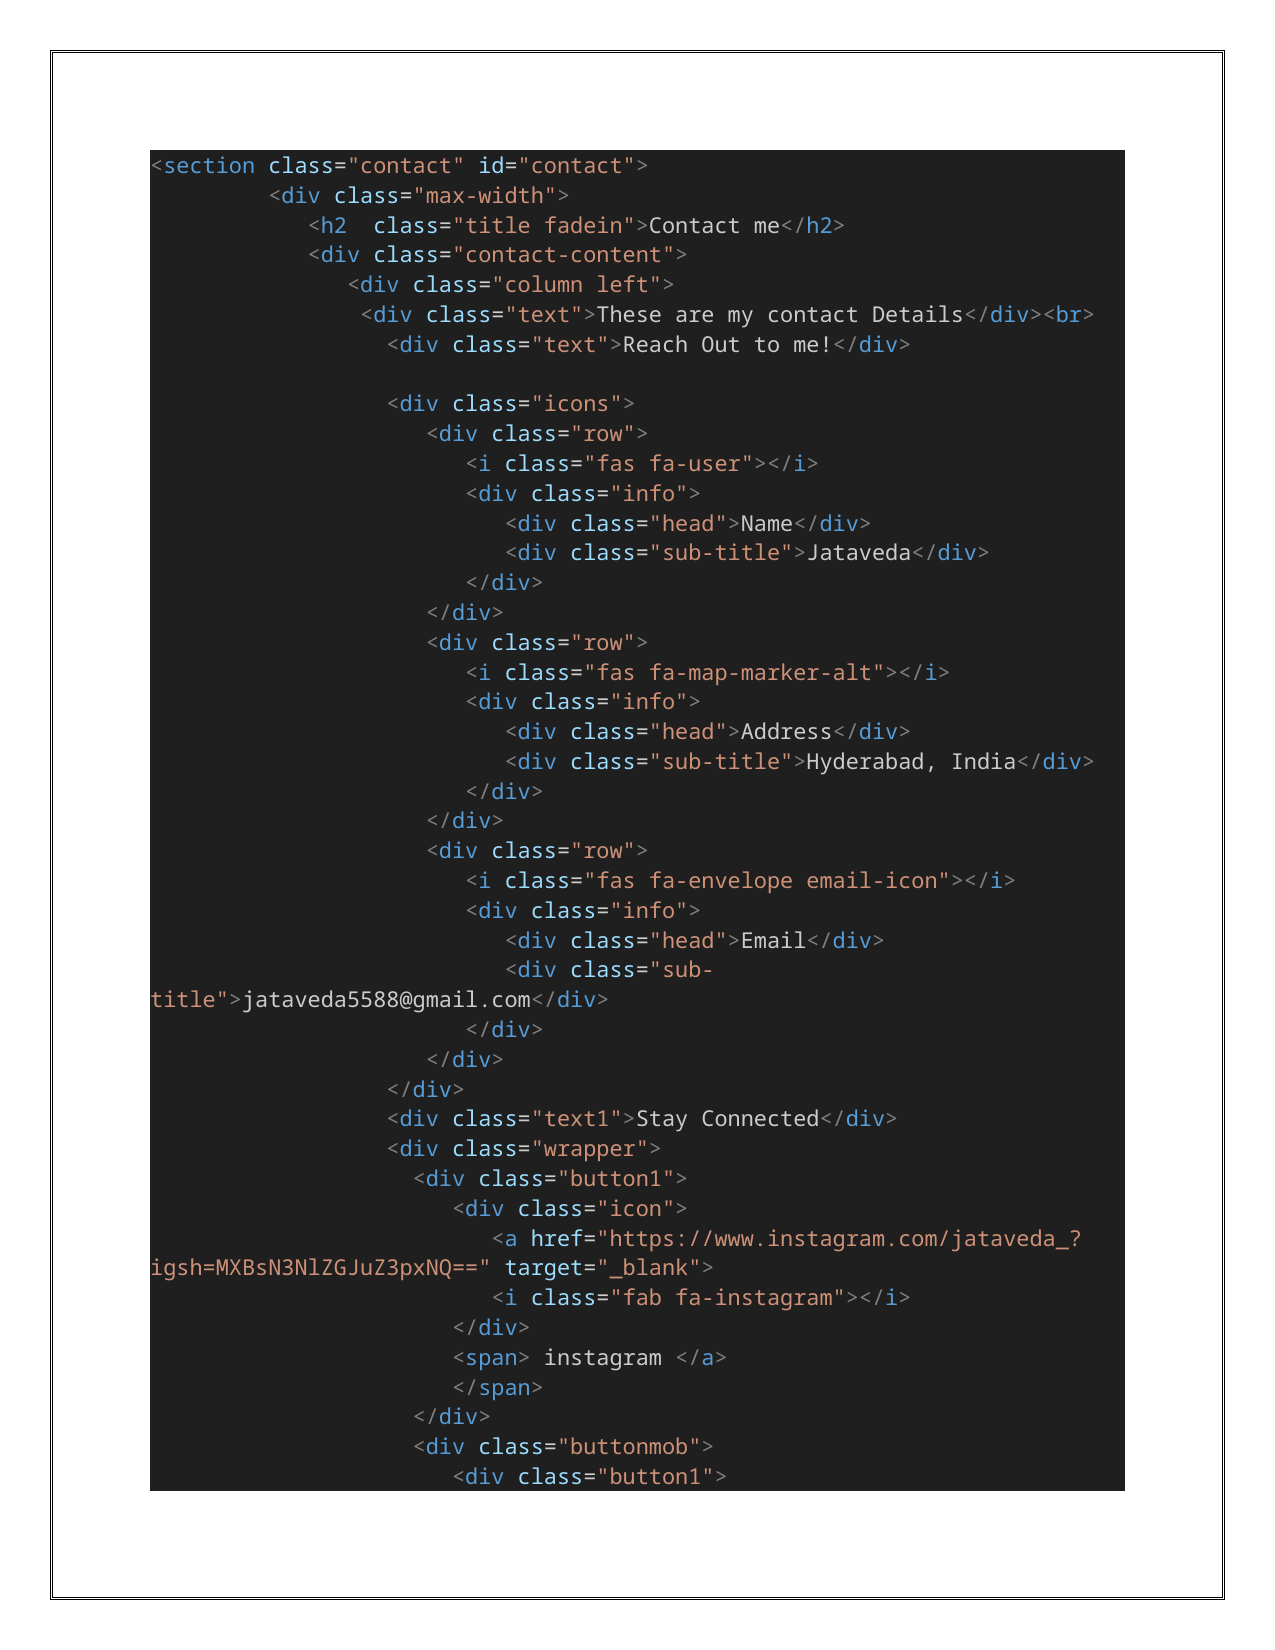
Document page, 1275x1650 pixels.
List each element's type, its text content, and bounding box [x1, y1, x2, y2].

text </div> [150, 597, 1125, 627]
text <i class="fas fa-envelope email-icon"></i> [150, 865, 1125, 895]
text <div class="button1"> [150, 1163, 1125, 1193]
text </div> [150, 805, 1125, 835]
text <div class="sub-title">jataveda5588@gmail.com</div> [150, 954, 1125, 1014]
text <span> instagram </a> [150, 1342, 1125, 1371]
text <div class="info"> [150, 895, 1125, 924]
text <div class="head">Name</div> [150, 507, 1125, 537]
text <div class="max-width"> [150, 180, 1125, 209]
text <a href="https://www.instagram.com/jataveda_?igsh=MXBsN3NlZGJuZ3pxNQ==" target="_blank"> [150, 1222, 1125, 1282]
text </div> [150, 1014, 1125, 1044]
text <div class="head">Address</div> [150, 716, 1125, 746]
text </div> [150, 1312, 1125, 1342]
text <div class="info"> [150, 478, 1125, 507]
text <div class="text">Reach Out to me!</div> [150, 329, 1125, 358]
text </div> [150, 567, 1125, 597]
text <div class="info"> [150, 686, 1125, 716]
text <div class="text1">Stay Connected</div> [150, 1103, 1125, 1133]
text <div class="sub-title">Hyderabad, India</div> [150, 746, 1125, 776]
text <div class="sub-title">Jataveda</div> [150, 537, 1125, 567]
text <div class="column left"> [150, 269, 1125, 299]
text <i class="fas fa-user"></i> [150, 448, 1125, 478]
text </span> [150, 1371, 1125, 1401]
text <h2 class="title fadein">Contact me</h2> [150, 209, 1125, 239]
text <div class="head">Email</div> [150, 924, 1125, 954]
text <div class="icons"> [150, 388, 1125, 418]
text <div class="row"> [150, 835, 1125, 865]
text <div class="buttonmob"> [150, 1431, 1125, 1461]
text <div class="row"> [150, 418, 1125, 448]
text <i class="fas fa-map-marker-alt"></i> [150, 656, 1125, 686]
text <div class="text">These are my contact Details</div><br> [150, 299, 1125, 329]
text </div> [150, 1401, 1125, 1431]
text <div class="contact-content"> [150, 239, 1125, 269]
text <div class="wrapper"> [150, 1133, 1125, 1163]
text <i class="fab fa-instagram"></i> [150, 1282, 1125, 1312]
text </div> [150, 1044, 1125, 1073]
text <div class="row"> [150, 627, 1125, 656]
text <div class="icon"> [150, 1193, 1125, 1222]
text </div> [150, 776, 1125, 805]
text </div> [150, 1073, 1125, 1103]
text <section class="contact" id="contact"> [150, 150, 1125, 180]
text <div class="button1"> [150, 1461, 1125, 1491]
